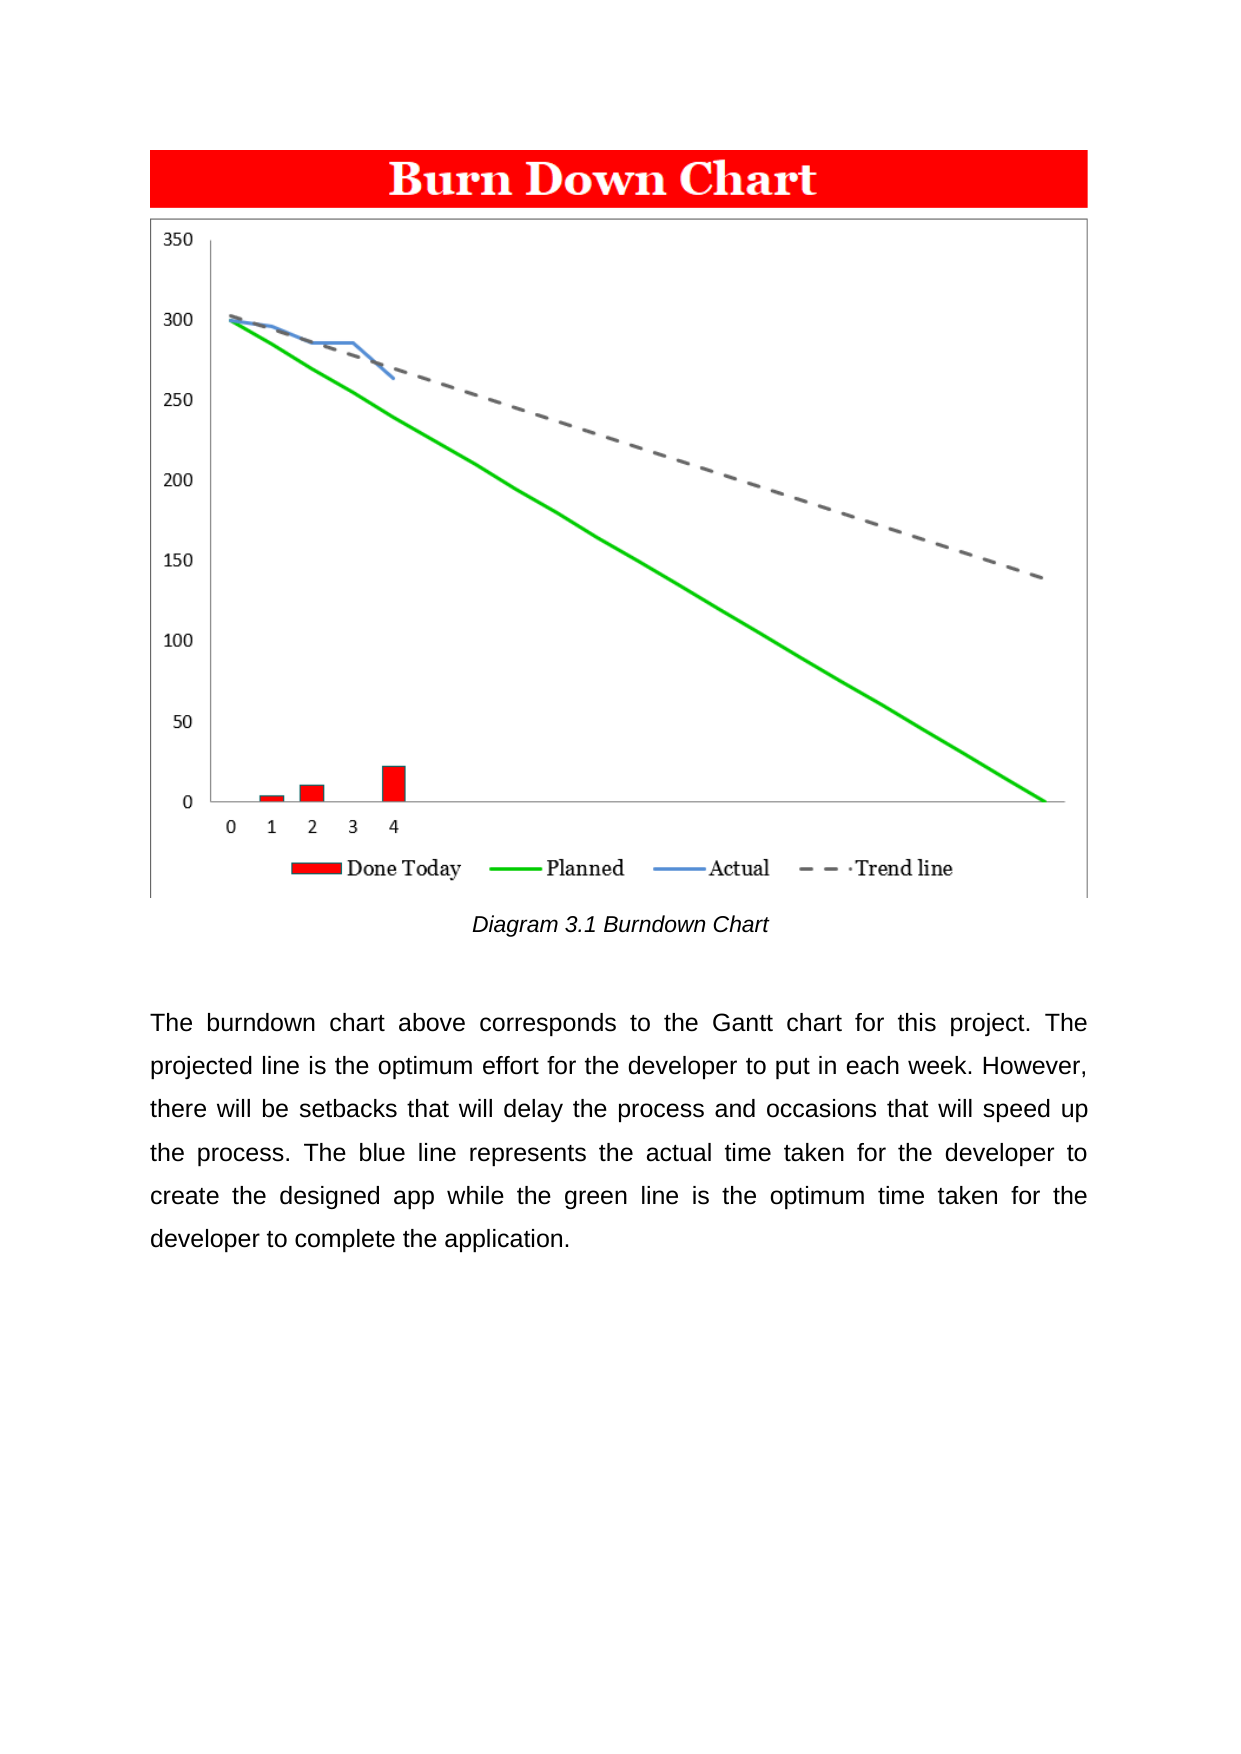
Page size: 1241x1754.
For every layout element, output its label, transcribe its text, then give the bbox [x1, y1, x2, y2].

text The burndown chart above corresponds to the Gantt chart for this project. The projected line is the optimum effort for the developer to put in each week. However, there will be setbacks that will delay the process and occasions that will speed up the process. The blue line represents the actual time taken for the developer to create the designed app while the green line is the optimum time taken for the developer to complete the application. [150, 1008, 1090, 1252]
picture [150, 150, 1088, 898]
text Diagram 3.1 Burndown Chart [150, 911, 1090, 937]
